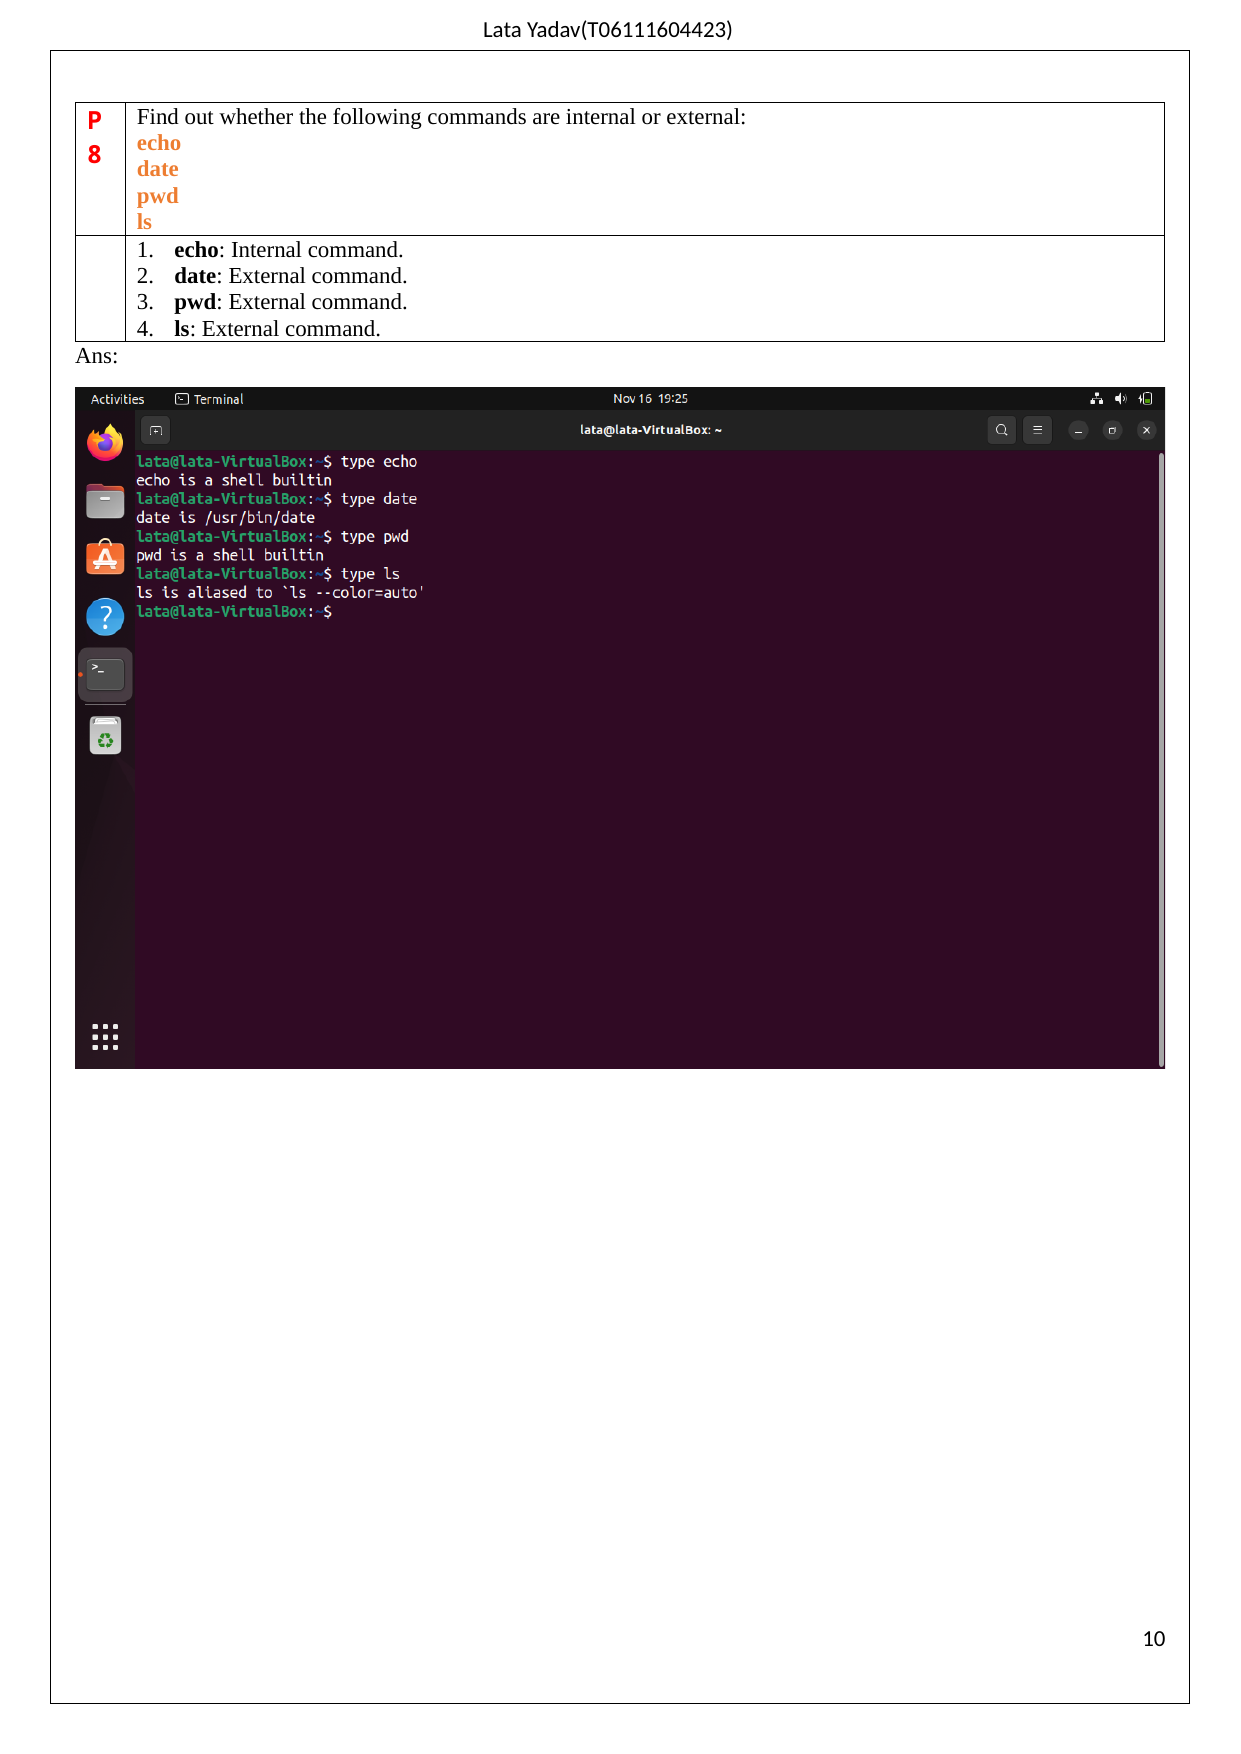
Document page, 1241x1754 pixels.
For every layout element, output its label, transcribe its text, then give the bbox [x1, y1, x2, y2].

picture [75, 387, 1166, 1069]
table_cell [76, 236, 125, 341]
text Ans: [75, 342, 1165, 368]
table_header Find out whether the following commands are internal or external: echo date pwd ls [126, 103, 1164, 234]
table_cell echo: Internal command. date: External command. pwd: External command. ls: External command. [126, 236, 1164, 341]
table_header P8 [76, 103, 125, 234]
